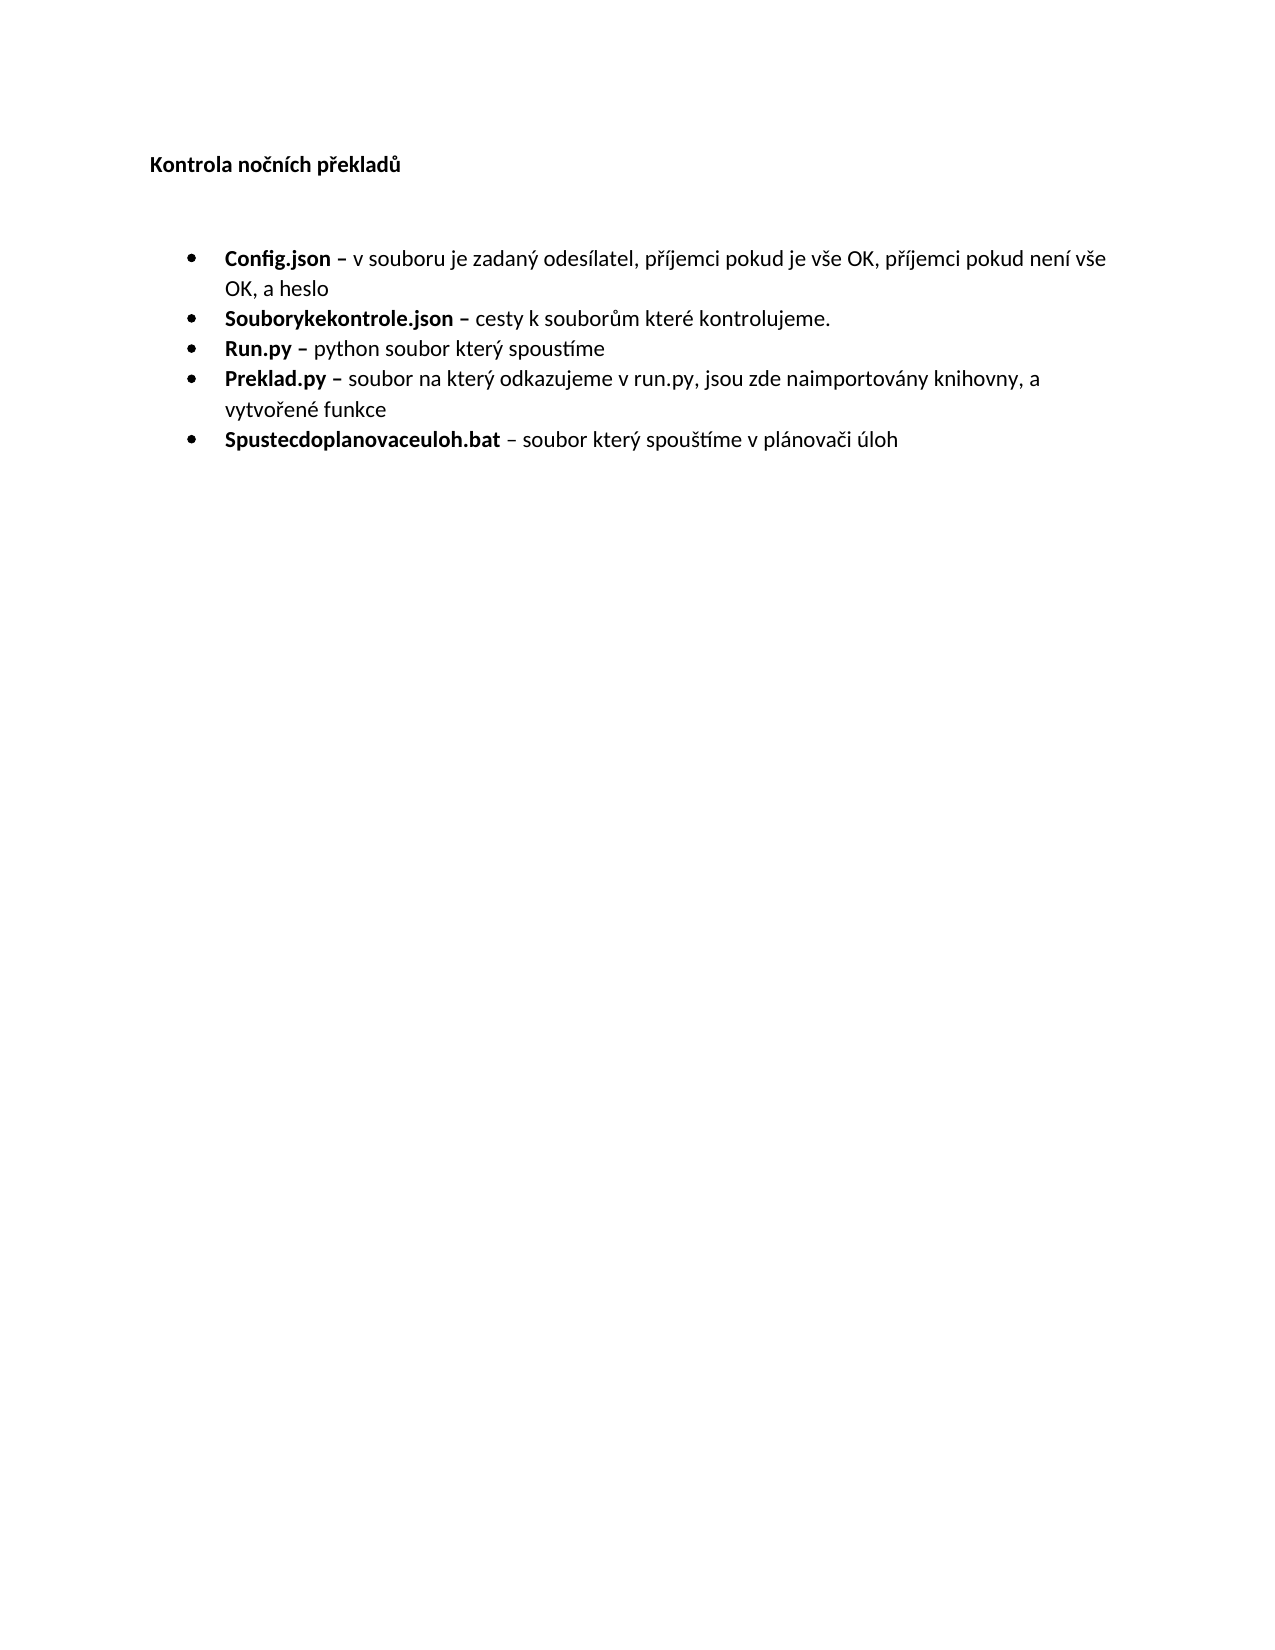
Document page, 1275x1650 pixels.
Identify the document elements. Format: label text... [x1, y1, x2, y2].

list Config.json – v souboru je zadaný odesílatel, příjemci pokud je vše OK, příjemci pokud není vše OK, a heslo [187, 244, 1125, 302]
list Run.py – python soubor který spoustíme [187, 334, 1125, 362]
text Kontrola nočních překladů [150, 150, 1125, 178]
list Spustecdoplanovaceuloh.bat – soubor který spouštíme v plánovači úloh [187, 425, 1125, 453]
list Preklad.py – soubor na který odkazujeme v run.py, jsou zde naimportovány knihovny, a vytvořené funkce [187, 364, 1125, 423]
list Souborykekontrole.json – cesty k souborům které kontrolujeme. [187, 304, 1125, 332]
